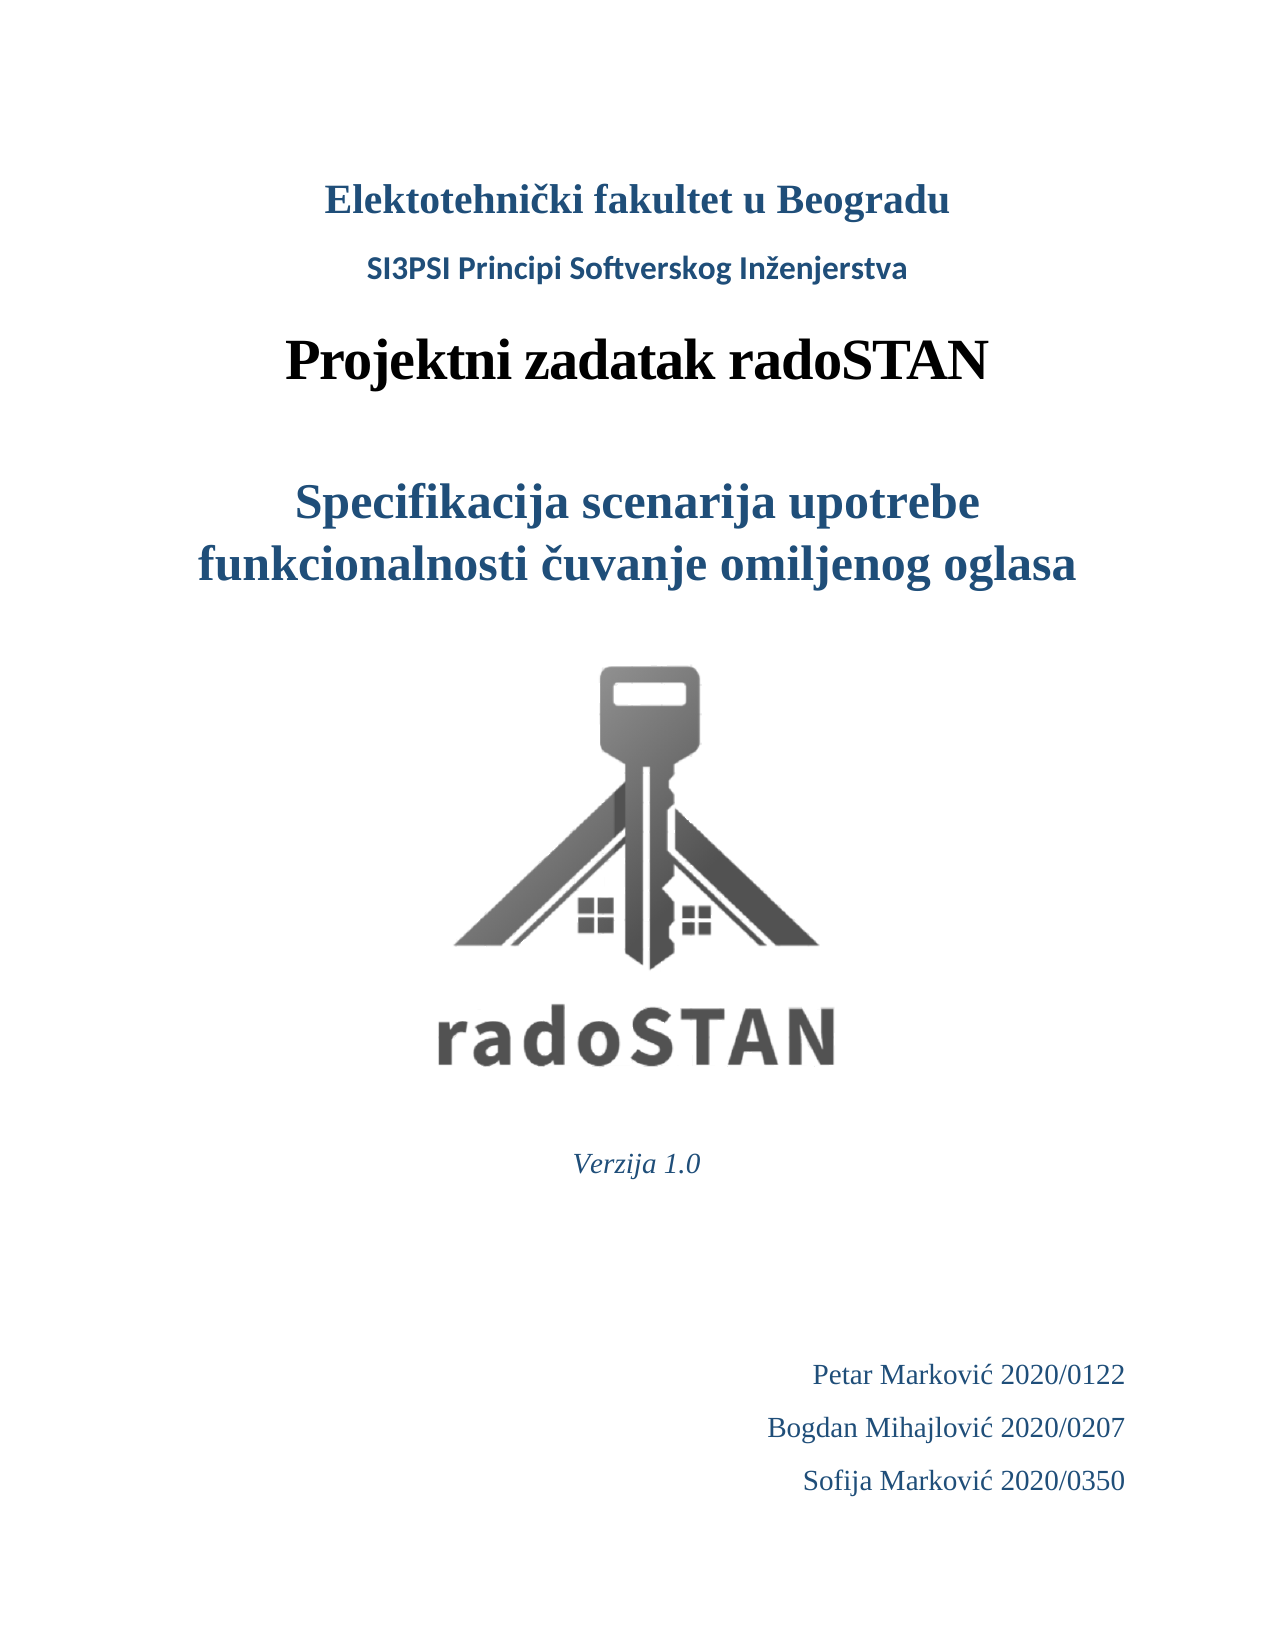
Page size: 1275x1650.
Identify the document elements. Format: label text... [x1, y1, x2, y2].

title Projektni zadatak radoSTAN [150, 324, 1125, 392]
text Verzija 1.0 [150, 1146, 1125, 1179]
text Petar Marković 2020/0122 [150, 1357, 1125, 1391]
text Specifikacija scenarija upotrebe funkcionalnosti čuvanje omiljenog oglasa [150, 472, 1125, 592]
subtitle Elektotehnički fakultet u Beogradu [150, 175, 1125, 223]
text SI3PSI Principi Softverskog Inženjerstva [150, 247, 1125, 288]
text Sofija Marković 2020/0350 [150, 1463, 1125, 1496]
picture [430, 659, 845, 1075]
text Bogdan Mihajlović 2020/0207 [150, 1410, 1125, 1444]
